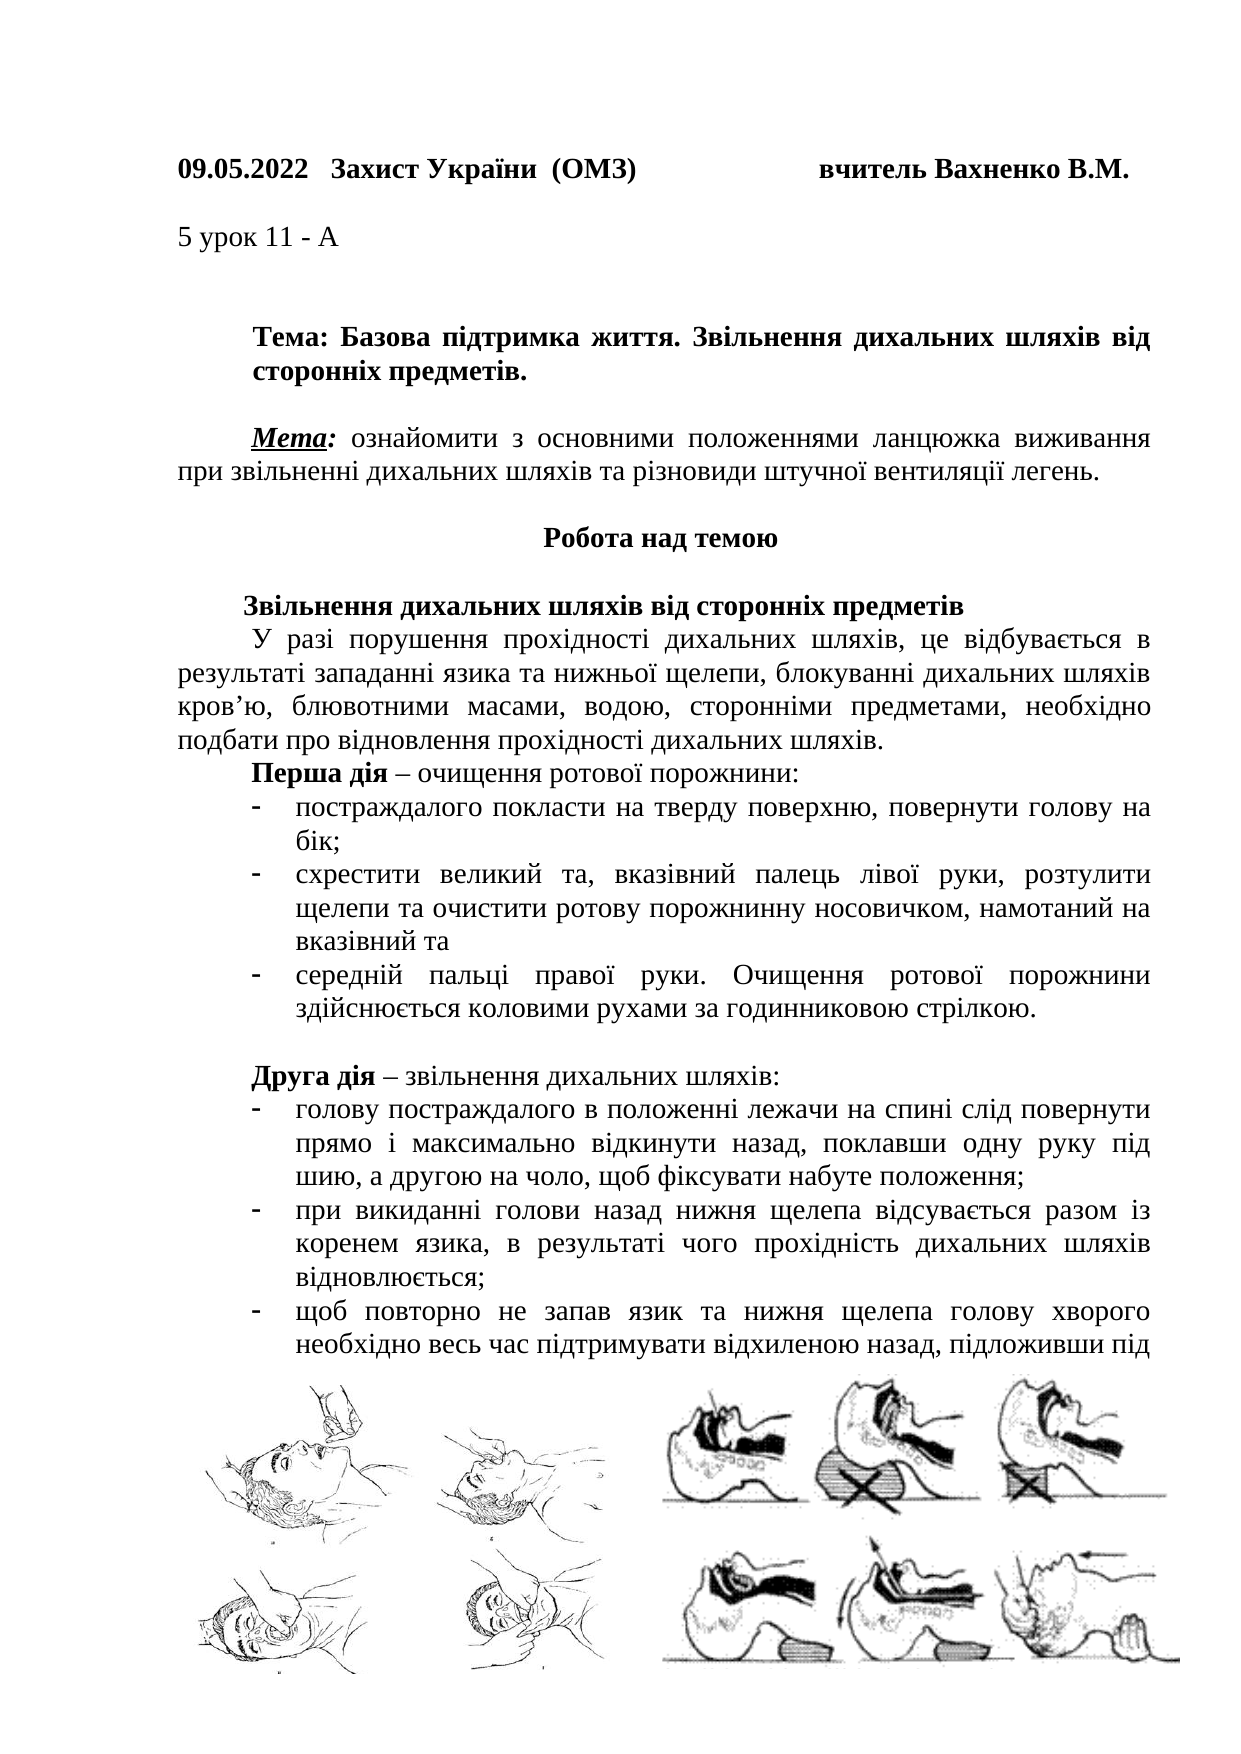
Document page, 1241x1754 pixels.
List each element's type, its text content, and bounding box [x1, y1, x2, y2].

text У разі порушення прохідності дихальних шляхів, це відбувається в результаті западанні язика та нижньої щелепи, блокуванні дихальних шляхів кров’ю, блювотними масами, водою, сторонніми предметами, необхідно подбати про відновлення прохідності дихальних шляхів. [177, 621, 1152, 755]
text Мета: ознайомити з основними положеннями ланцюжка виживання при звільненні дихальних шляхів та різновиди штучної вентиляції легень. [177, 420, 1152, 487]
text Тема: Базова підтримка життя. Звільнення дихальних шляхів від сторонніх предметів. [252, 319, 1152, 386]
text Штучне дихання– та його різновиди [215, 1494, 662, 1561]
text Перша дія – очищення ротової порожнини: [177, 755, 1152, 789]
list при викиданні голови назад нижня щелепа відсувається разом із коренем язика, в результаті чого прохідність дихальних шляхів відновлюється; [251, 1192, 1152, 1293]
list середній пальці правої руки. Очищення ротової порожнини здійснюється коловими рухами за годинниковою стрілкою. [251, 957, 1152, 1024]
text 5 урок 11 - А [177, 219, 1152, 252]
text Друга дія – звільнення дихальних шляхів: [177, 1058, 1152, 1091]
text 09.05.2022 Захист України (ОМЗ) вчитель Вахненко В.М. [177, 152, 1152, 185]
list постраждалого покласти на тверду поверхню, повернути голову на бік; [251, 789, 1152, 856]
text Робота над темою [281, 521, 1152, 554]
list шию валик. [251, 1427, 662, 1461]
text Звільнення дихальних шляхів від сторонніх предметів [177, 588, 1152, 621]
list схрестити великий та, вказівний палець лівої руки, розтулити щелепи та очистити ротову порожнинну носовичком, намотаний на вказівний та [251, 856, 1152, 957]
list голову постраждалого в положенні лежачи на спині слід повернути прямо і максимально відкинути назад, поклавши одну руку під шию, а другою на чоло, щоб фіксувати набуте положення; [251, 1091, 1152, 1192]
picture [662, 1374, 1180, 1669]
list щоб повторно не запав язик та нижня щелепа голову хворого необхідно весь час підтримувати відхиленою назад, підложивши під [251, 1293, 1152, 1360]
